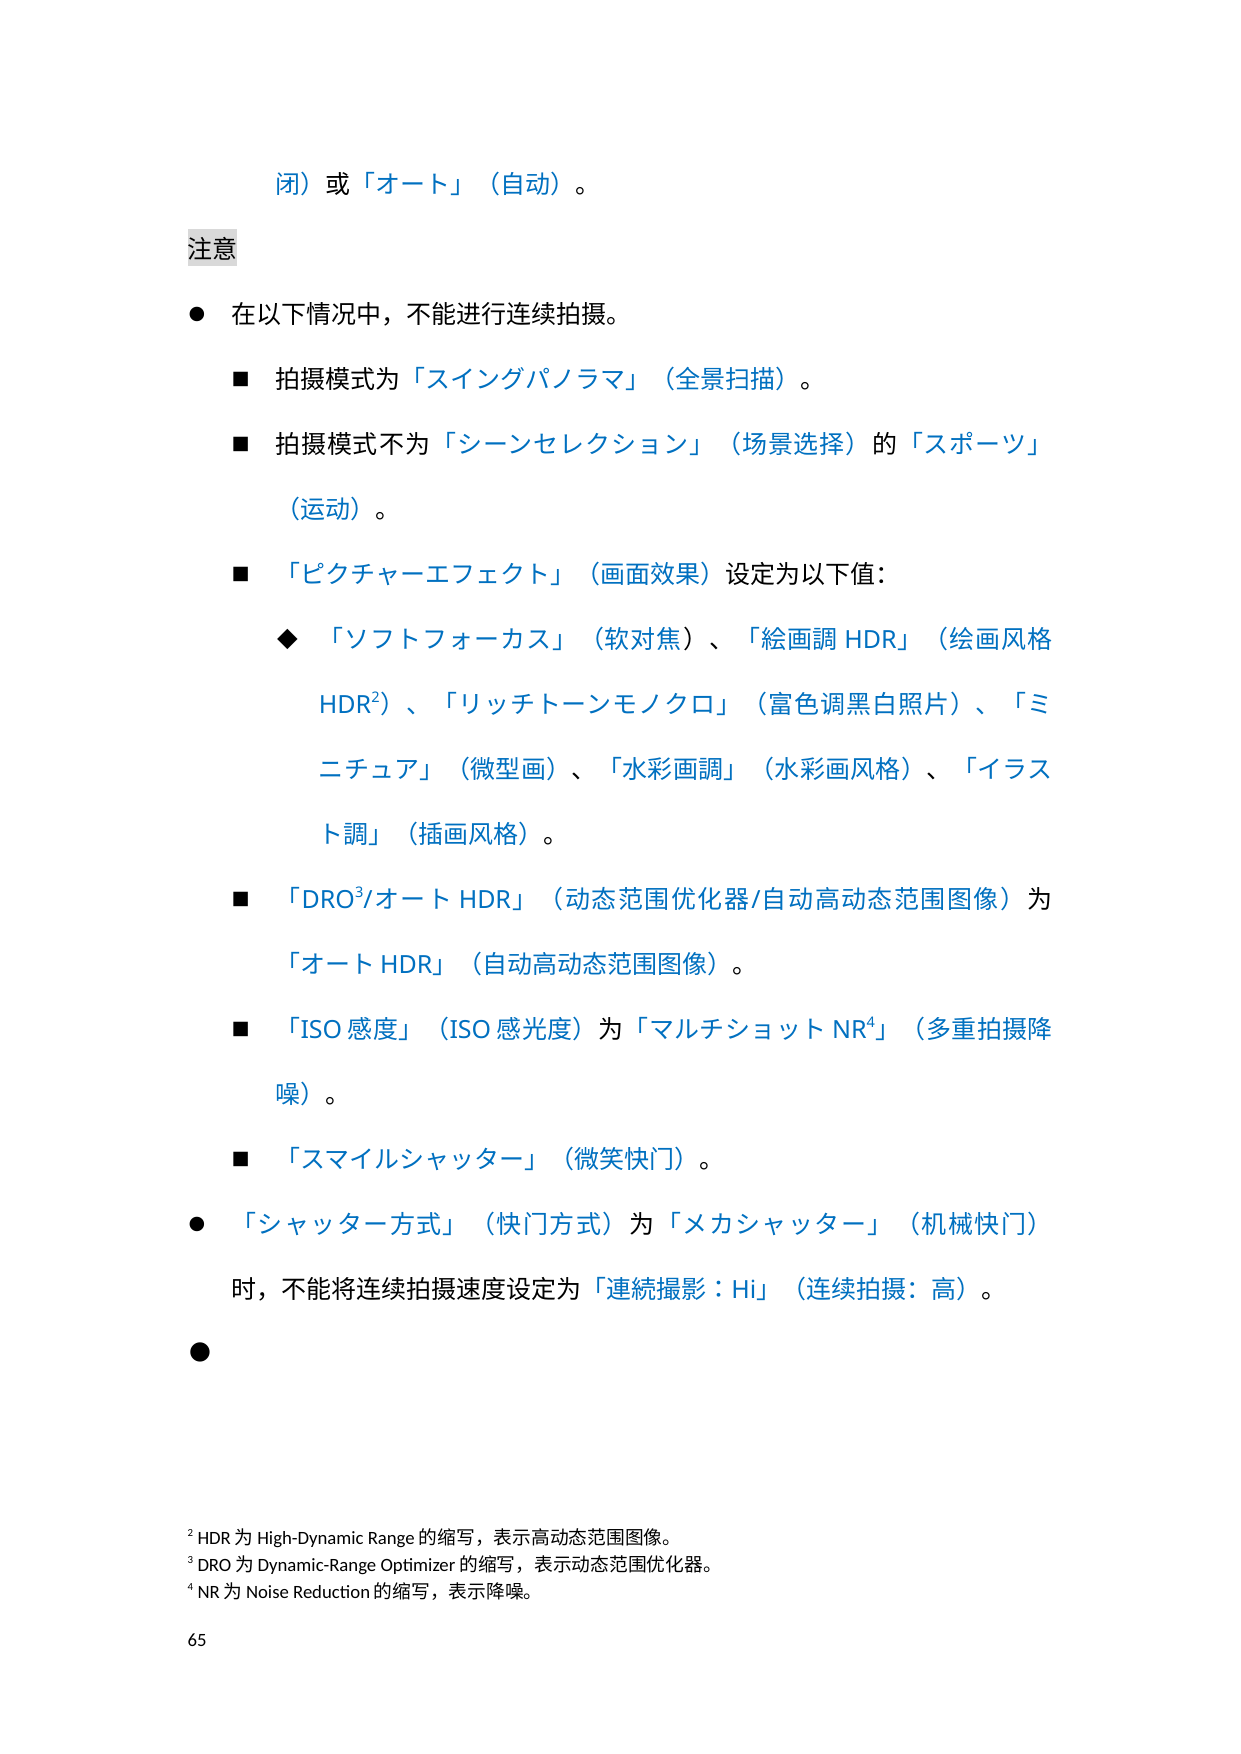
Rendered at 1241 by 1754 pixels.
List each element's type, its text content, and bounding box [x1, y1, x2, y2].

table_cell 注意 在以下情况中，不能进行连续拍摄。 拍摄模式为「スイングパノラマ」（全景扫描）。 拍摄模式不为「シーンセレクション」（场景选择）的「スポーツ」（运动）。 「ピクチャーエフェクト」（画面效果）设定为以下值： 「ソフトフォーカス」（软对焦）、「絵画調HDR」（绘画风格HDR）、「リッチトーンモノクロ」（富色调黑白照片）、「ミニチュア」（微型画）、「水彩画調」（水彩画风格）、「イラスト調」（插画风格）。 「DRO/オートHDR」（动态范围优化器/自动高动态范围图像）为「オートHDR」（自动高动态范围图像）。 「ISO感度」（ISO感光度）为「マルチショットNR」（多重拍摄降噪）。 「スマイルシャッター」（微笑快门）。 「シャッター方式」（快门方式）为「メカシャッター」（机械快门）时，不能将连续拍摄速度设定为「連続撮影：Hi」（连续拍摄：高）。 [176, 215, 1064, 1320]
table_cell 提示 在连续拍摄中，若需持续进行对焦和曝光，则请变更以下设定： 将「フォーカスモード」（对焦模式）变更为「コンティニュアスAF」（连续自动对焦）。 将「シャッター半押しAEL」（快门自动曝光锁定）变更为「切」（关闭）或「オート」（自动）。 [176, 150, 1064, 215]
